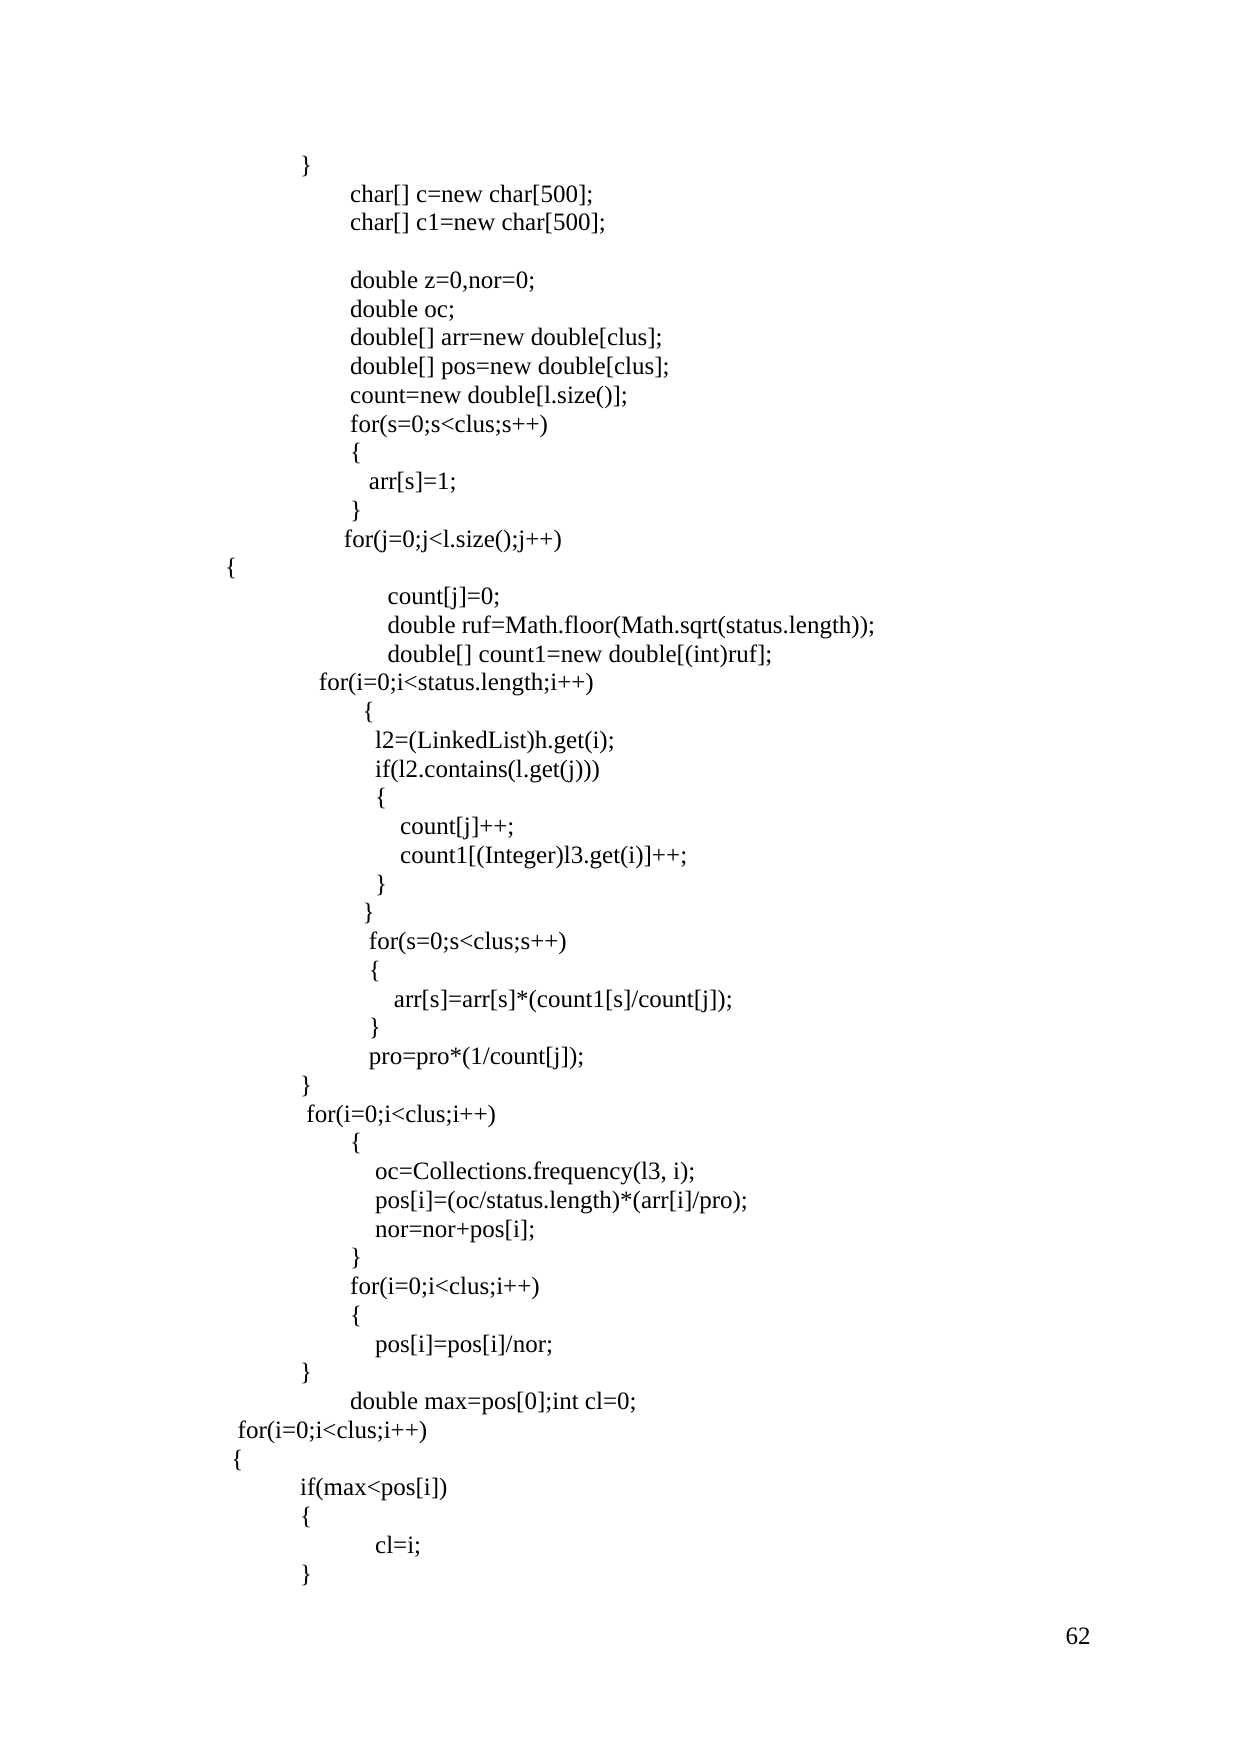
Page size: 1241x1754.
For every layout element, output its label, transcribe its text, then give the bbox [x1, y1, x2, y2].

text for(i=0;i<clus;i++) [225, 1415, 1090, 1444]
text for(i=0;i<clus;i++) [225, 1099, 1090, 1127]
text } [225, 150, 1090, 179]
text if(max<pos[i]) [225, 1472, 1090, 1501]
text char[] c=new char[500]; [225, 179, 1090, 207]
text arr[s]=1; [225, 466, 1090, 495]
text for(i=0;i<clus;i++) [225, 1271, 1090, 1300]
text for(j=0;j<l.size();j++) [225, 524, 1090, 552]
text double z=0,nor=0; [225, 265, 1090, 294]
text } [225, 869, 1090, 897]
text double[] count1=new double[(int)ruf]; [225, 639, 1090, 667]
text } [225, 1357, 1090, 1386]
text for(i=0;i<status.length;i++) [225, 667, 1090, 696]
text double[] arr=new double[clus]; [225, 322, 1090, 351]
text pos[i]=(oc/status.length)*(arr[i]/pro); [225, 1185, 1090, 1214]
text { [225, 955, 1090, 984]
text { [225, 782, 1090, 811]
text { [225, 1300, 1090, 1329]
text } [225, 495, 1090, 524]
text { [225, 1501, 1090, 1530]
text oc=Collections.frequency(l3, i); [225, 1156, 1090, 1185]
text count1[(Integer)l3.get(i)]++; [225, 840, 1090, 869]
text for(s=0;s<clus;s++) [225, 926, 1090, 955]
text count[j]=0; [225, 581, 1090, 610]
text { [225, 1444, 1090, 1472]
text { [225, 437, 1090, 466]
text char[] c1=new char[500]; [225, 207, 1090, 236]
text pro=pro*(1/count[j]); [225, 1041, 1090, 1070]
text pos[i]=pos[i]/nor; [225, 1329, 1090, 1357]
text } [225, 1070, 1090, 1099]
text } [225, 1242, 1090, 1271]
text { [225, 696, 1090, 725]
text { [225, 1127, 1090, 1156]
text } [225, 897, 1090, 926]
text nor=nor+pos[i]; [225, 1214, 1090, 1242]
text double oc; [225, 294, 1090, 322]
text l2=(LinkedList)h.get(i); [225, 725, 1090, 754]
text { [225, 552, 1090, 581]
text double[] pos=new double[clus]; [225, 351, 1090, 380]
text double max=pos[0];int cl=0; [225, 1386, 1090, 1415]
text } [225, 1559, 1090, 1587]
text count=new double[l.size()]; [225, 380, 1090, 409]
text double ruf=Math.floor(Math.sqrt(status.length)); [225, 610, 1090, 639]
text arr[s]=arr[s]*(count1[s]/count[j]); [225, 984, 1090, 1012]
text count[j]++; [225, 811, 1090, 840]
text for(s=0;s<clus;s++) [225, 409, 1090, 437]
text } [225, 1012, 1090, 1041]
text cl=i; [225, 1530, 1090, 1559]
text if(l2.contains(l.get(j))) [225, 754, 1090, 782]
